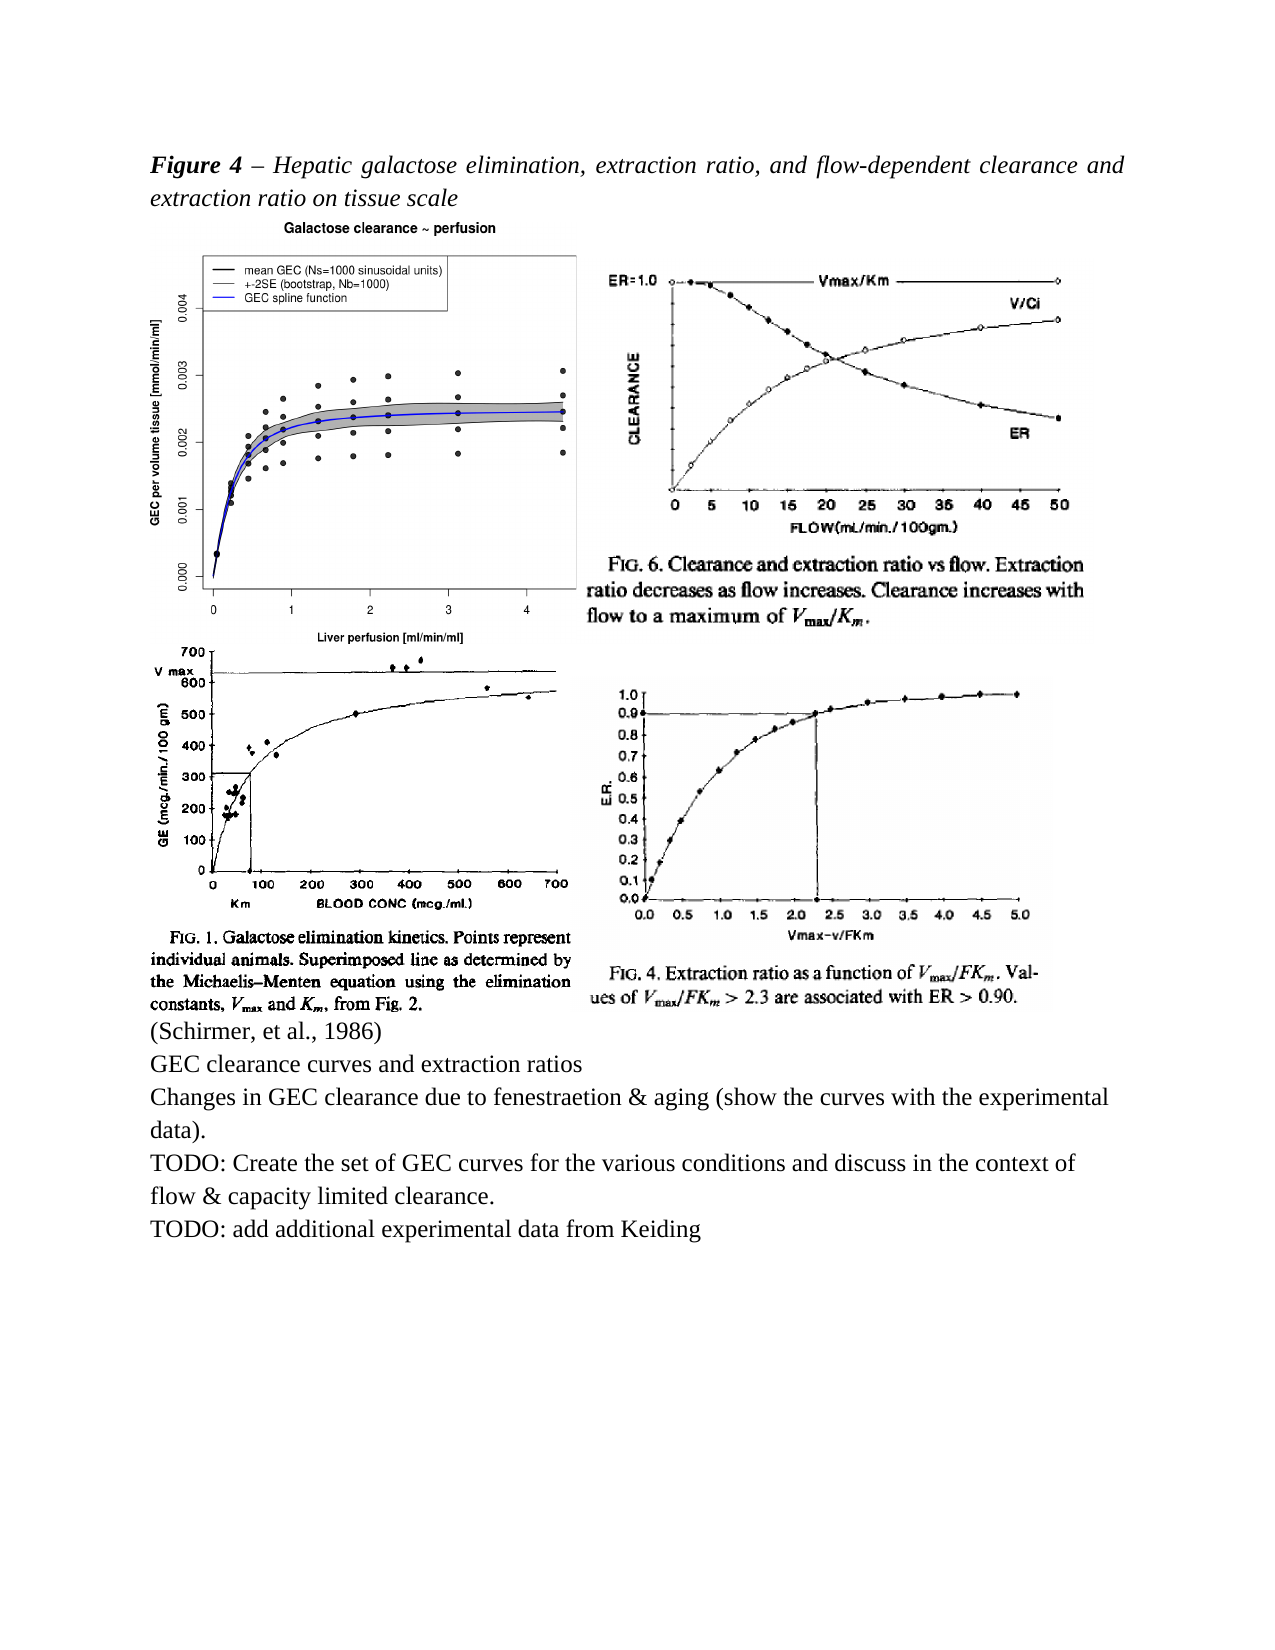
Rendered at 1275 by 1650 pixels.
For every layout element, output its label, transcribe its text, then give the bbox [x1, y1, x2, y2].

text Changes in GEC clearance due to fenestraetion & aging (show the curves with the experimental data). [150, 1082, 1125, 1143]
text TODO: add additional experimental data from Keiding [150, 1214, 1125, 1243]
subtitle Figure 4 – Hepatic galactose elimination, extraction ratio, and flow-dependent clearance and extraction ratio on tissue scale [150, 150, 1125, 212]
text GEC clearance curves and extraction ratios [150, 1049, 1125, 1077]
picture [150, 222, 1094, 644]
picture [150, 647, 1053, 1012]
text (Schirmer, et al., 1986) [150, 1016, 1125, 1044]
text TODO: Create the set of GEC curves for the various conditions and discuss in the context of flow & capacity limited clearance. [150, 1148, 1125, 1209]
